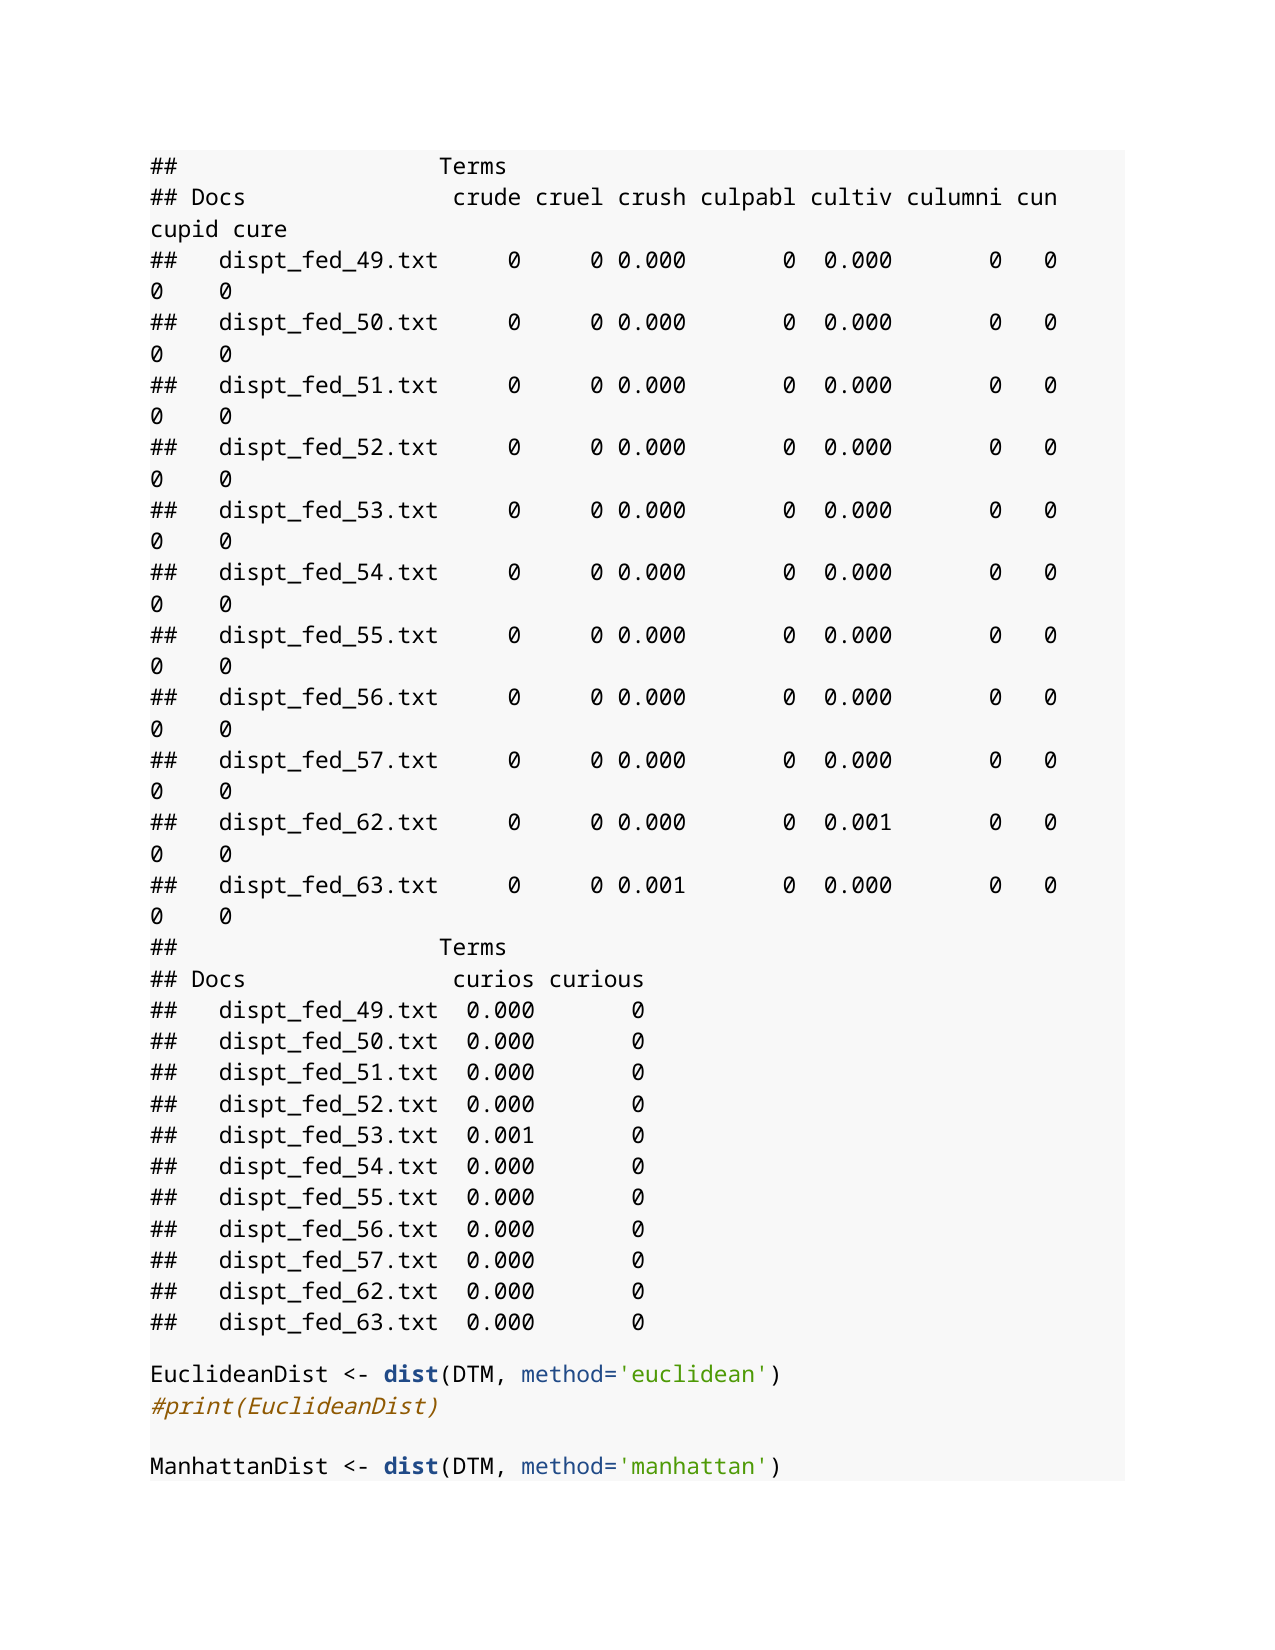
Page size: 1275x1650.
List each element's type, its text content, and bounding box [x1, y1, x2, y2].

text ## Terms ## Docs crude cruel crush culpabl cultiv culumni cun cupid cure ## dispt_fed_49.txt 0 0 0.000 0 0.000 0 0 0 0 ## dispt_fed_50.txt 0 0 0.000 0 0.000 0 0 0 0 ## dispt_fed_51.txt 0 0 0.000 0 0.000 0 0 0 0 ## dispt_fed_52.txt 0 0 0.000 0 0.000 0 0 0 0 ## dispt_fed_53.txt 0 0 0.000 0 0.000 0 0 0 0 ## dispt_fed_54.txt 0 0 0.000 0 0.000 0 0 0 0 ## dispt_fed_55.txt 0 0 0.000 0 0.000 0 0 0 0 ## dispt_fed_56.txt 0 0 0.000 0 0.000 0 0 0 0 ## dispt_fed_57.txt 0 0 0.000 0 0.000 0 0 0 0 ## dispt_fed_62.txt 0 0 0.000 0 0.001 0 0 0 0 ## dispt_fed_63.txt 0 0 0.001 0 0.000 0 0 0 0 ## Terms ## Docs curios curious ## dispt_fed_49.txt 0.000 0 ## dispt_fed_50.txt 0.000 0 ## dispt_fed_51.txt 0.000 0 ## dispt_fed_52.txt 0.000 0 ## dispt_fed_53.txt 0.001 0 ## dispt_fed_54.txt 0.000 0 ## dispt_fed_55.txt 0.000 0 ## dispt_fed_56.txt 0.000 0 ## dispt_fed_57.txt 0.000 0 ## dispt_fed_62.txt 0.000 0 ## dispt_fed_63.txt 0.000 0 [150, 150, 1125, 1337]
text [150, 1358, 1125, 1481]
